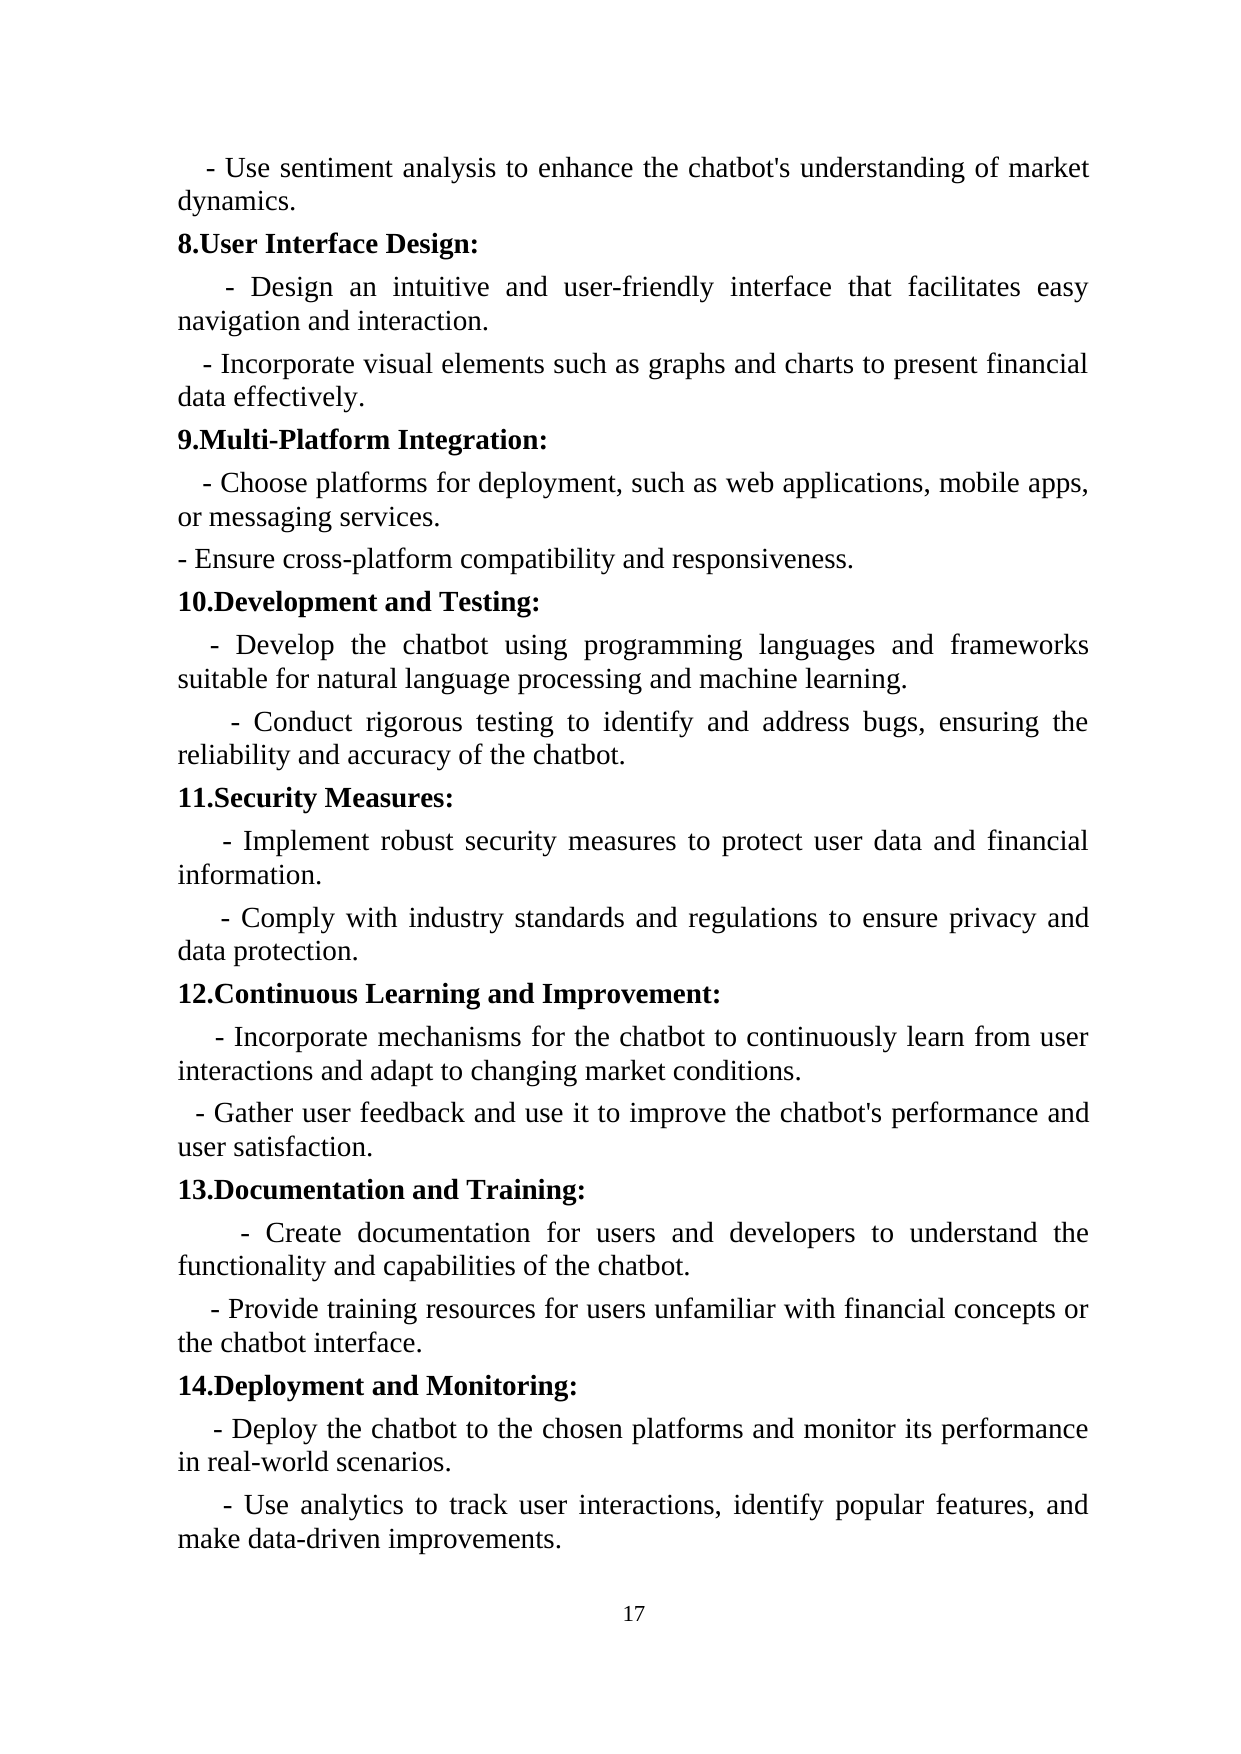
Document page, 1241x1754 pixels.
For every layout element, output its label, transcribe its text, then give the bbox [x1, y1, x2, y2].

text - Conduct rigorous testing to identify and address bugs, ensuring the reliability and accuracy of the chatbot. [177, 704, 1090, 771]
text - Provide training resources for users unfamiliar with financial concepts or the chatbot interface. [177, 1291, 1090, 1358]
text 8.User Interface Design: [177, 226, 1090, 260]
text - Implement robust security measures to protect user data and financial information. [177, 823, 1090, 890]
text 9.Multi-Platform Integration: [177, 422, 1090, 456]
text - Comply with industry standards and regulations to ensure privacy and data protection. [177, 900, 1090, 967]
text - Incorporate mechanisms for the chatbot to continuously learn from user interactions and adapt to changing market conditions. [177, 1019, 1090, 1086]
text 14.Deployment and Monitoring: [177, 1368, 1090, 1401]
text - Gather user feedback and use it to improve the chatbot's performance and user satisfaction. [177, 1096, 1090, 1163]
text - Design an intuitive and user-friendly interface that facilitates easy navigation and interaction. [177, 269, 1090, 336]
text 12.Continuous Learning and Improvement: [177, 976, 1090, 1010]
text - Create documentation for users and developers to understand the functionality and capabilities of the chatbot. [177, 1215, 1090, 1282]
text - Use analytics to track user interactions, identify popular features, and make data-driven improvements. [177, 1487, 1090, 1554]
text - Ensure cross-platform compatibility and responsiveness. [177, 542, 1090, 575]
text 11.Security Measures: [177, 780, 1090, 814]
text - Choose platforms for deployment, such as web applications, mobile apps, or messaging services. [177, 465, 1090, 532]
text - Incorporate visual elements such as graphs and charts to present financial data effectively. [177, 346, 1090, 413]
text 13.Documentation and Training: [177, 1172, 1090, 1206]
text 10.Development and Testing: [177, 584, 1090, 618]
text - Deploy the chatbot to the chosen platforms and monitor its performance in real-world scenarios. [177, 1411, 1090, 1478]
text - Use sentiment analysis to enhance the chatbot's understanding of market dynamics. [177, 150, 1090, 217]
text - Develop the chatbot using programming languages and frameworks suitable for natural language processing and machine learning. [177, 627, 1090, 694]
